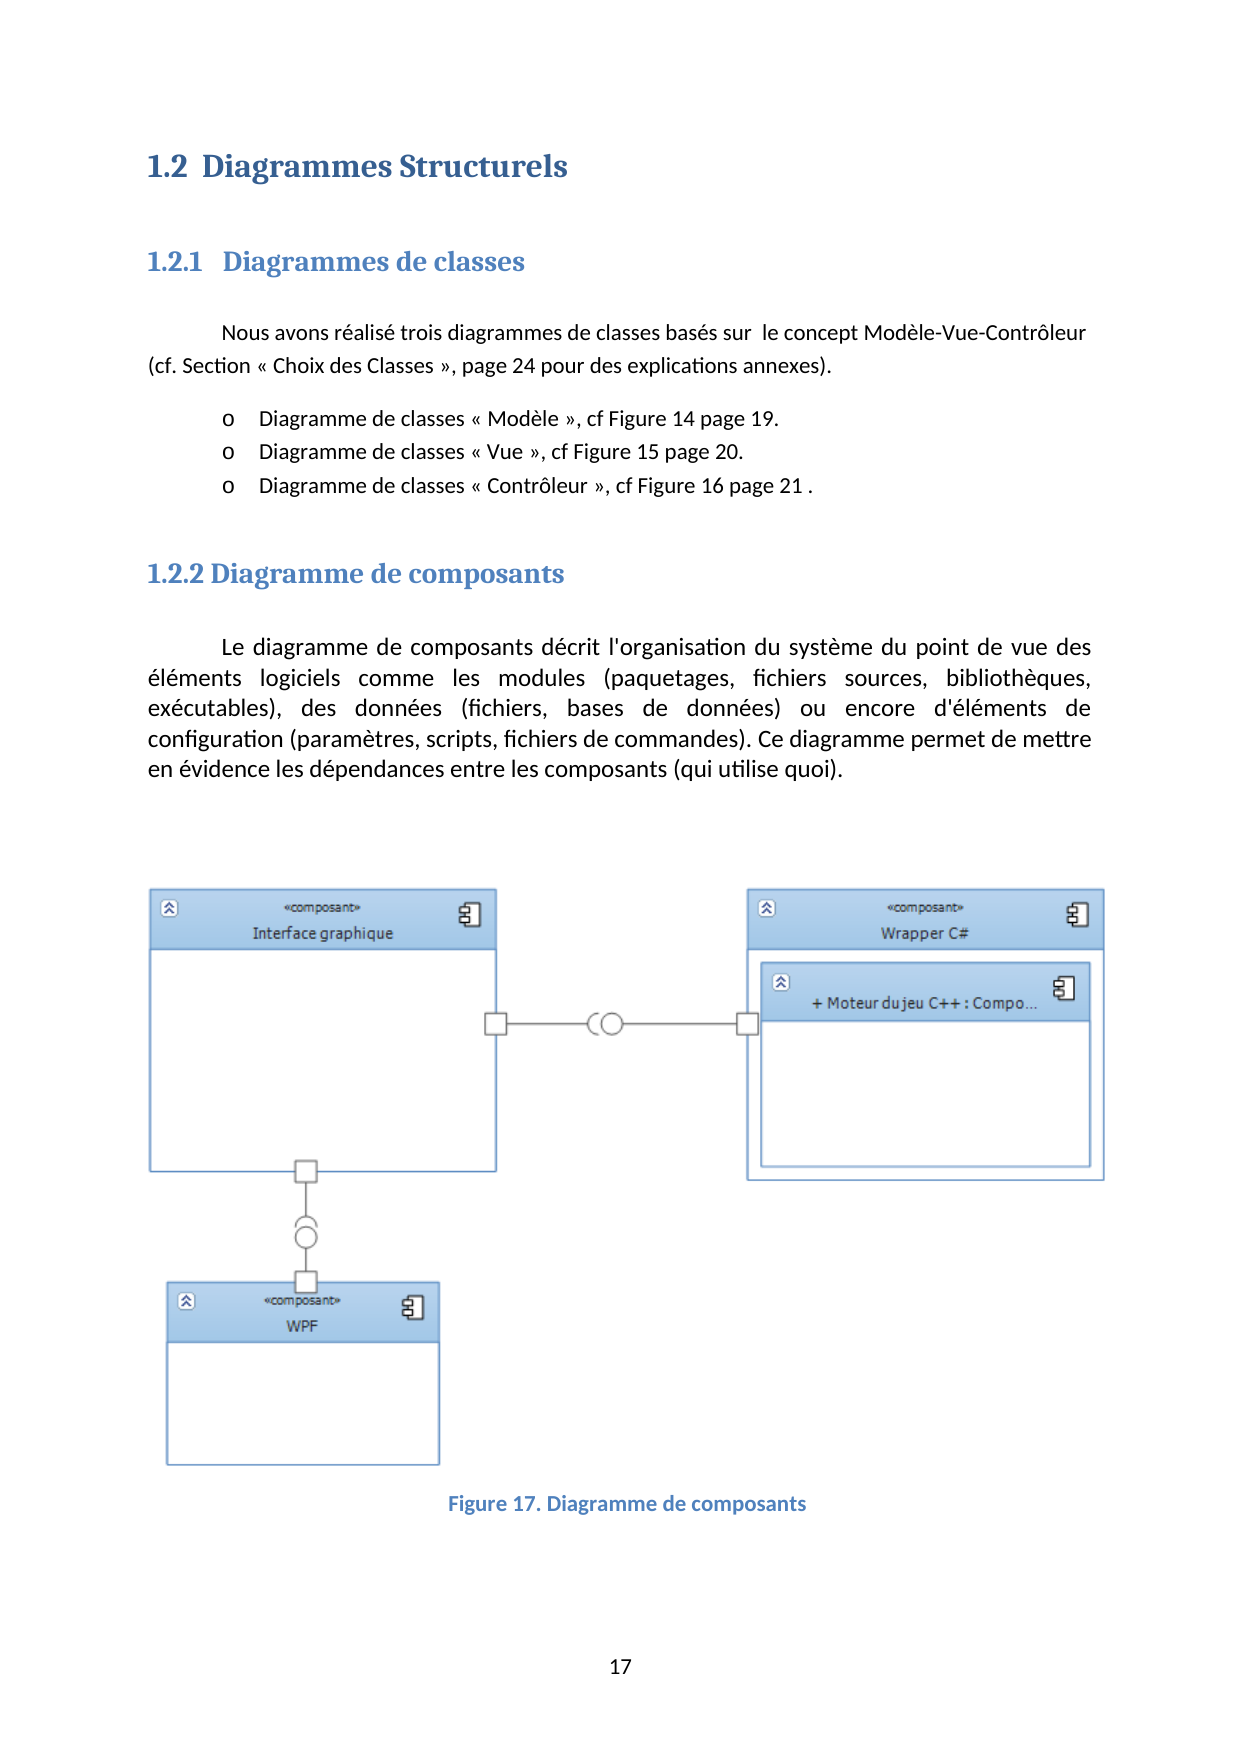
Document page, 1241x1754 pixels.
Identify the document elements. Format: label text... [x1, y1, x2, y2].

list Diagramme de classes « Modèle », cf Figure 14 page 19. [221, 404, 1093, 433]
list Diagramme de classes « Contrôleur », cf Figure 16 page 21 . [221, 471, 1093, 500]
subtitle Diagrammes de classes [148, 245, 1093, 314]
subtitle 1.2.2 Diagramme de composants [148, 557, 1093, 627]
picture [136, 875, 1115, 1476]
text Nous avons réalisé trois diagrammes de classes basés sur le concept Modèle-Vue-Contrôleur (cf. Section « Choix des Classes », page 24 pour des explications annexes). [148, 318, 1093, 379]
text Le diagramme de composants décrit l'organisation du système du point de vue des éléments logiciels comme les modules (paquetages, fichiers sources, bibliothèques, exécutables), des données (fichiers, bases de données) ou encore d'éléments de configuration (paramètres, scripts, fichiers de commandes). Ce diagramme permet de mettre en évidence les dépendances entre les composants (qui utilise quoi). [148, 631, 1093, 784]
subtitle Diagrammes Structurels [148, 148, 1093, 186]
list Diagramme de classes « Vue », cf Figure 15 page 20. [221, 437, 1093, 466]
